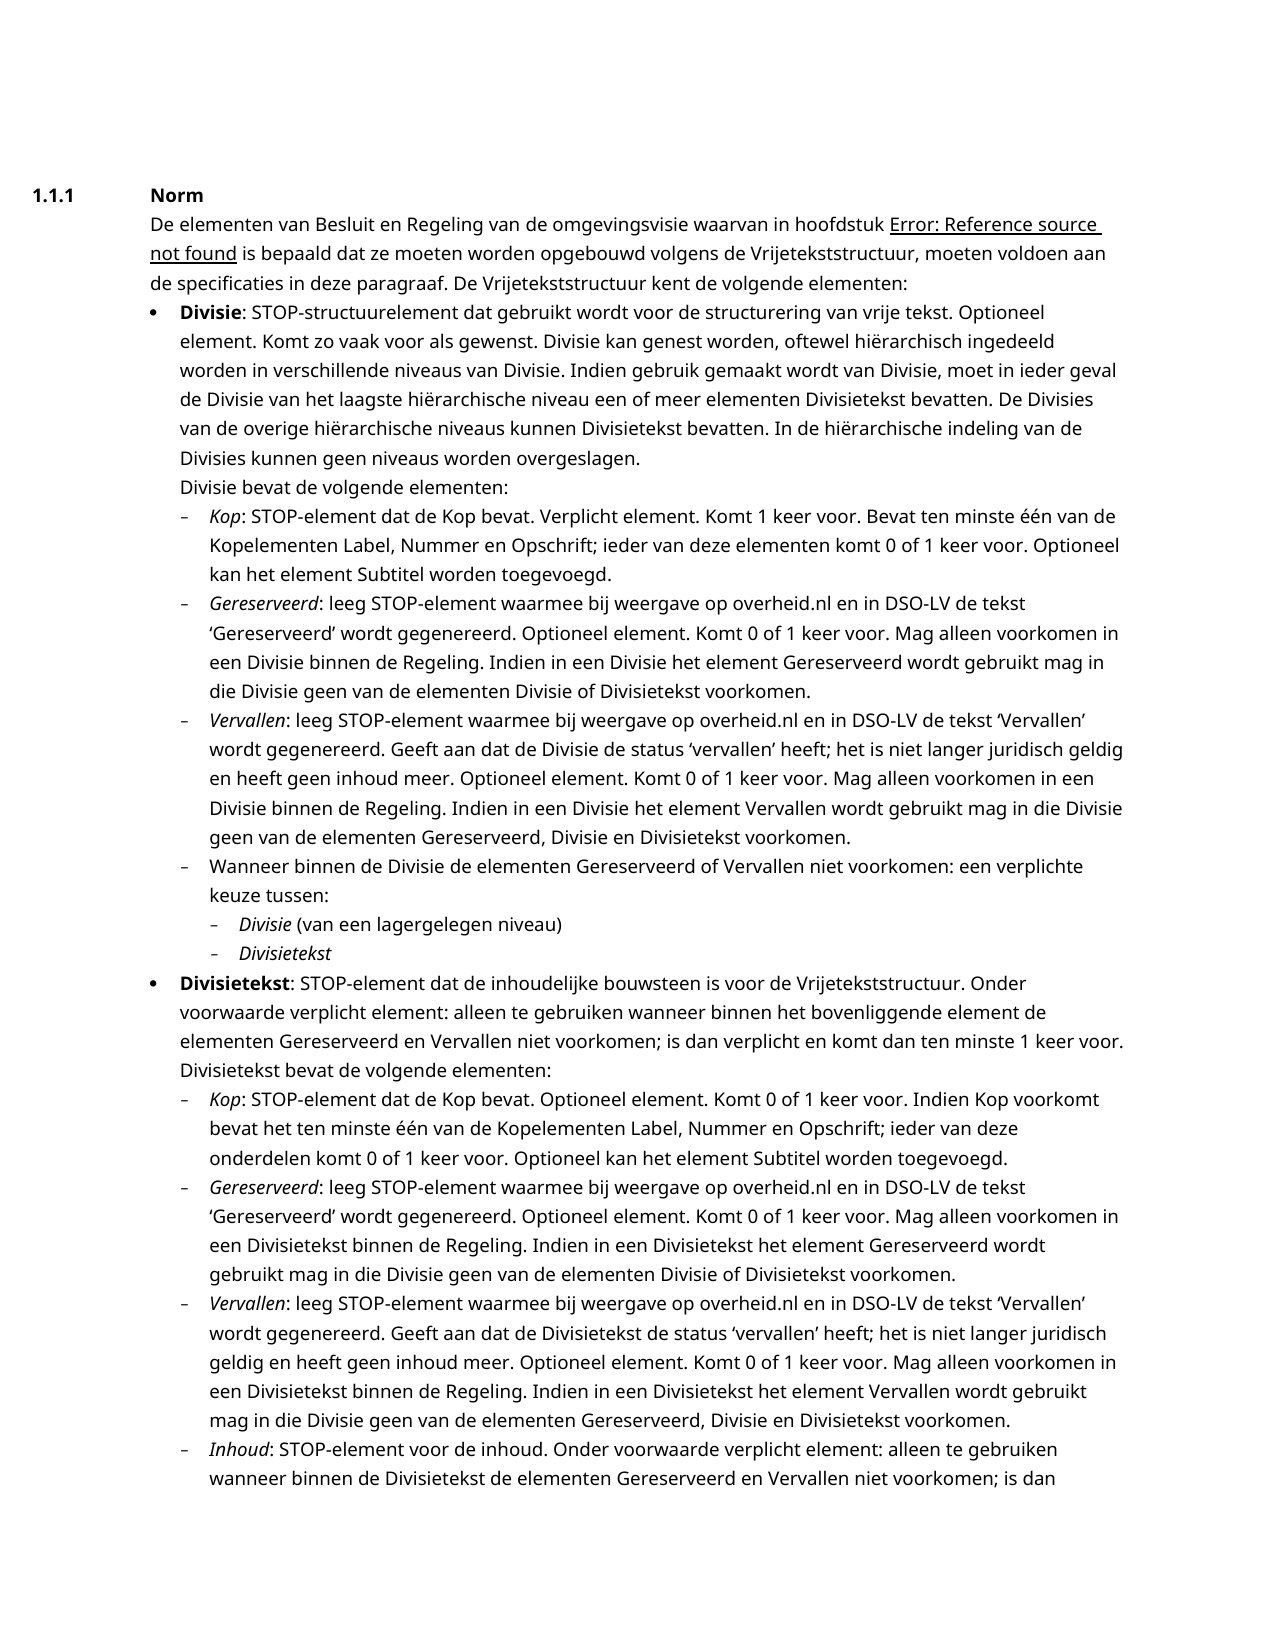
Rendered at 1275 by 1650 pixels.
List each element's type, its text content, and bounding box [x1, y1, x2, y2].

text Divisie (van een lagergelegen niveau) [209, 908, 1125, 937]
text Divisietekst: STOP-element dat de inhoudelijke bouwsteen is voor de Vrijetekststructuur. Onder voorwaarde verplicht element: alleen te gebruiken wanneer binnen het bovenliggende element de elementen Gereserveerd en Vervallen niet voorkomen; is dan verplicht en komt dan ten minste 1 keer voor. Divisietekst bevat de volgende elementen: [150, 967, 1125, 1083]
text Vervallen: leeg STOP-element waarmee bij weergave op overheid.nl en in DSO-LV de tekst ‘Vervallen’ wordt gegenereerd. Geeft aan dat de Divisie de status ‘vervallen’ heeft; het is niet langer juridisch geldig en heeft geen inhoud meer. Optioneel element. Komt 0 of 1 keer voor. Mag alleen voorkomen in een Divisie binnen de Regeling. Indien in een Divisie het element Vervallen wordt gebruikt mag in die Divisie geen van de elementen Gereserveerd, Divisie en Divisietekst voorkomen. [179, 704, 1125, 850]
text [179, 1433, 1125, 1492]
text Wanneer binnen de Divisie de elementen Gereserveerd of Vervallen niet voorkomen: een verplichte keuze tussen: [179, 850, 1125, 908]
subtitle Norm [32, 179, 1125, 208]
text Gereserveerd: leeg STOP-element waarmee bij weergave op overheid.nl en in DSO-LV de tekst ‘Gereserveerd’ wordt gegenereerd. Optioneel element. Komt 0 of 1 keer voor. Mag alleen voorkomen in een Divisie binnen de Regeling. Indien in een Divisie het element Gereserveerd wordt gebruikt mag in die Divisie geen van de elementen Divisie of Divisietekst voorkomen. [179, 587, 1125, 704]
text Gereserveerd: leeg STOP-element waarmee bij weergave op overheid.nl en in DSO-LV de tekst ‘Gereserveerd’ wordt gegenereerd. Optioneel element. Komt 0 of 1 keer voor. Mag alleen voorkomen in een Divisietekst binnen de Regeling. Indien in een Divisietekst het element Gereserveerd wordt gebruikt mag in die Divisie geen van de elementen Divisie of Divisietekst voorkomen. [179, 1171, 1125, 1287]
text Kop: STOP-element dat de Kop bevat. Optioneel element. Komt 0 of 1 keer voor. Indien Kop voorkomt bevat het ten minste één van de Kopelementen Label, Nummer en Opschrift; ieder van deze onderdelen komt 0 of 1 keer voor. Optioneel kan het element Subtitel worden toegevoegd. [179, 1083, 1125, 1171]
text Vervallen: leeg STOP-element waarmee bij weergave op overheid.nl en in DSO-LV de tekst ‘Vervallen’ wordt gegenereerd. Geeft aan dat de Divisietekst de status ‘vervallen’ heeft; het is niet langer juridisch geldig en heeft geen inhoud meer. Optioneel element. Komt 0 of 1 keer voor. Mag alleen voorkomen in een Divisietekst binnen de Regeling. Indien in een Divisietekst het element Vervallen wordt gebruikt mag in die Divisie geen van de elementen Gereserveerd, Divisie en Divisietekst voorkomen. [179, 1287, 1125, 1433]
text Divisie: STOP-structuurelement dat gebruikt wordt voor de structurering van vrije tekst. Optioneel element. Komt zo vaak voor als gewenst. Divisie kan genest worden, oftewel hiërarchisch ingedeeld worden in verschillende niveaus van Divisie. Indien gebruik gemaakt wordt van Divisie, moet in ieder geval de Divisie van het laagste hiërarchische niveau een of meer elementen Divisietekst bevatten. De Divisies van de overige hiërarchische niveaus kunnen Divisietekst bevatten. In de hiërarchische indeling van de Divisies kunnen geen niveaus worden overgeslagen. Divisie bevat de volgende elementen: [150, 296, 1125, 500]
text Kop: STOP-element dat de Kop bevat. Verplicht element. Komt 1 keer voor. Bevat ten minste één van de Kopelementen Label, Nummer en Opschrift; ieder van deze elementen komt 0 of 1 keer voor. Optioneel kan het element Subtitel worden toegevoegd. [179, 500, 1125, 587]
text Divisietekst [209, 937, 1125, 967]
